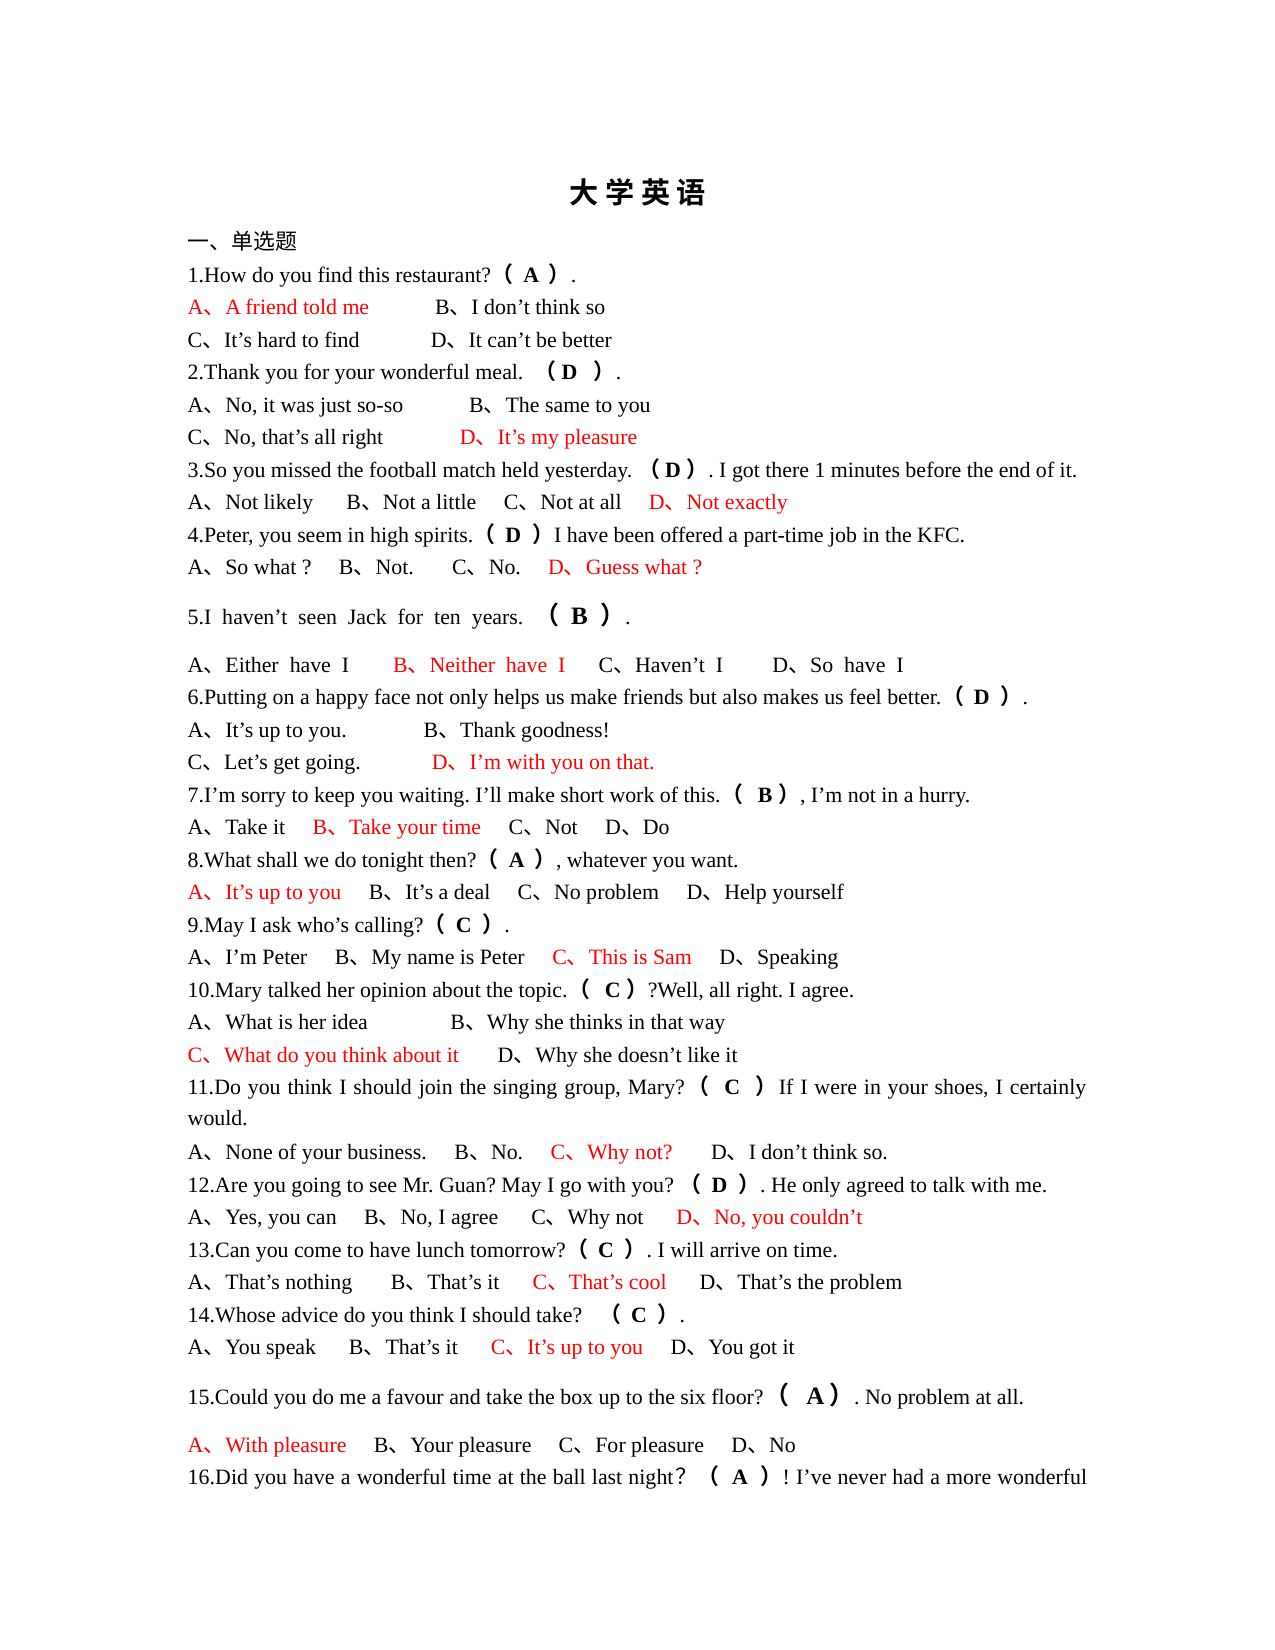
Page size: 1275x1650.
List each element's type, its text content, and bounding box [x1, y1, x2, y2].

text A、What is her idea B、Why she thinks in that way [187, 1004, 1087, 1036]
text 2.Thank you for your wonderful meal. （ D ）. [187, 354, 1087, 386]
text A、With pleasure B、Your pleasure C、For pleasure D、No [187, 1426, 1087, 1459]
text C、It’s hard to find D、It can’t be better [187, 321, 1087, 354]
text A、No, it was just so-so B、The same to you [187, 386, 1087, 419]
text A、That’s nothing B、That’s it C、That’s cool D、That’s the problem [187, 1264, 1087, 1296]
text 8.What shall we do tonight then?（ A ）, whatever you want. [187, 841, 1087, 874]
text 一、单选题 [187, 224, 1087, 256]
text A、It’s up to you B、It’s a deal C、No problem D、Help yourself [187, 874, 1087, 906]
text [187, 1459, 1087, 1491]
text 6.Putting on a happy face not only helps us make friends but also makes us feel better.（ D ）. [187, 679, 1087, 711]
list You speak B、That’s it C、It’s up to you D、You got it [187, 1329, 1087, 1361]
text 5.I haven’t seen Jack for ten years. （ B ）. [187, 581, 1087, 646]
text 12.Are you going to see Mr. Guan? May I go with you? （ D ）. He only agreed to talk with me. [187, 1166, 1087, 1199]
text A、Not likely B、Not a little C、Not at all D、Not exactly [187, 484, 1087, 516]
text C、No, that’s all right D、It’s my pleasure [187, 419, 1087, 451]
text 3.So you missed the football match held yesterday. （ D ）. I got there 1 minutes before the end of it. [187, 451, 1087, 484]
text C、What do you think about it D、Why she doesn’t like it [187, 1036, 1087, 1069]
text 13.Can you come to have lunch tomorrow?（ C ）. I will arrive on time. [187, 1231, 1087, 1264]
text A、None of your business. B、No. C、Why not? D、I don’t think so. [187, 1134, 1087, 1166]
text A、Either have I B、Neither have I C、Haven’t I D、So have I [187, 646, 1087, 679]
text A、It’s up to you. B、Thank goodness! [187, 711, 1087, 744]
text A、A friend told me B、I don’t think so [187, 289, 1087, 321]
text 大 学 英 语 [187, 159, 1087, 224]
text 11.Do you think I should join the singing group, Mary?（ C ）If I were in your shoes, I certainly would. [187, 1069, 1087, 1134]
text 4.Peter, you seem in high spirits.（ D ）I have been offered a part-time job in the KFC. [187, 516, 1087, 549]
text C、Let’s get going. D、I’m with you on that. [187, 744, 1087, 776]
text 10.Mary talked her opinion about the topic.（ C ）?Well, all right. I agree. [187, 971, 1087, 1004]
text 15.Could you do me a favour and take the box up to the six floor?（ A ）. No problem at all. [187, 1361, 1087, 1426]
text A、I’m Peter B、My name is Peter C、This is Sam D、Speaking [187, 939, 1087, 971]
text A、So what ? B、Not. C、No. D、Guess what ? [187, 549, 1087, 581]
text 1.How do you find this restaurant?（ A ）. [187, 256, 1087, 289]
text A、Yes, you can B、No, I agree C、Why not D、No, you couldn’t [187, 1199, 1087, 1231]
text 9.May I ask who’s calling?（ C ）. [187, 906, 1087, 939]
text A、Take it B、Take your time C、Not D、Do [187, 809, 1087, 841]
text 7.I’m sorry to keep you waiting. I’ll make short work of this.（ B ）, I’m not in a hurry. [187, 776, 1087, 809]
text 14.Whose advice do you think I should take? （ C ）. [187, 1296, 1087, 1329]
